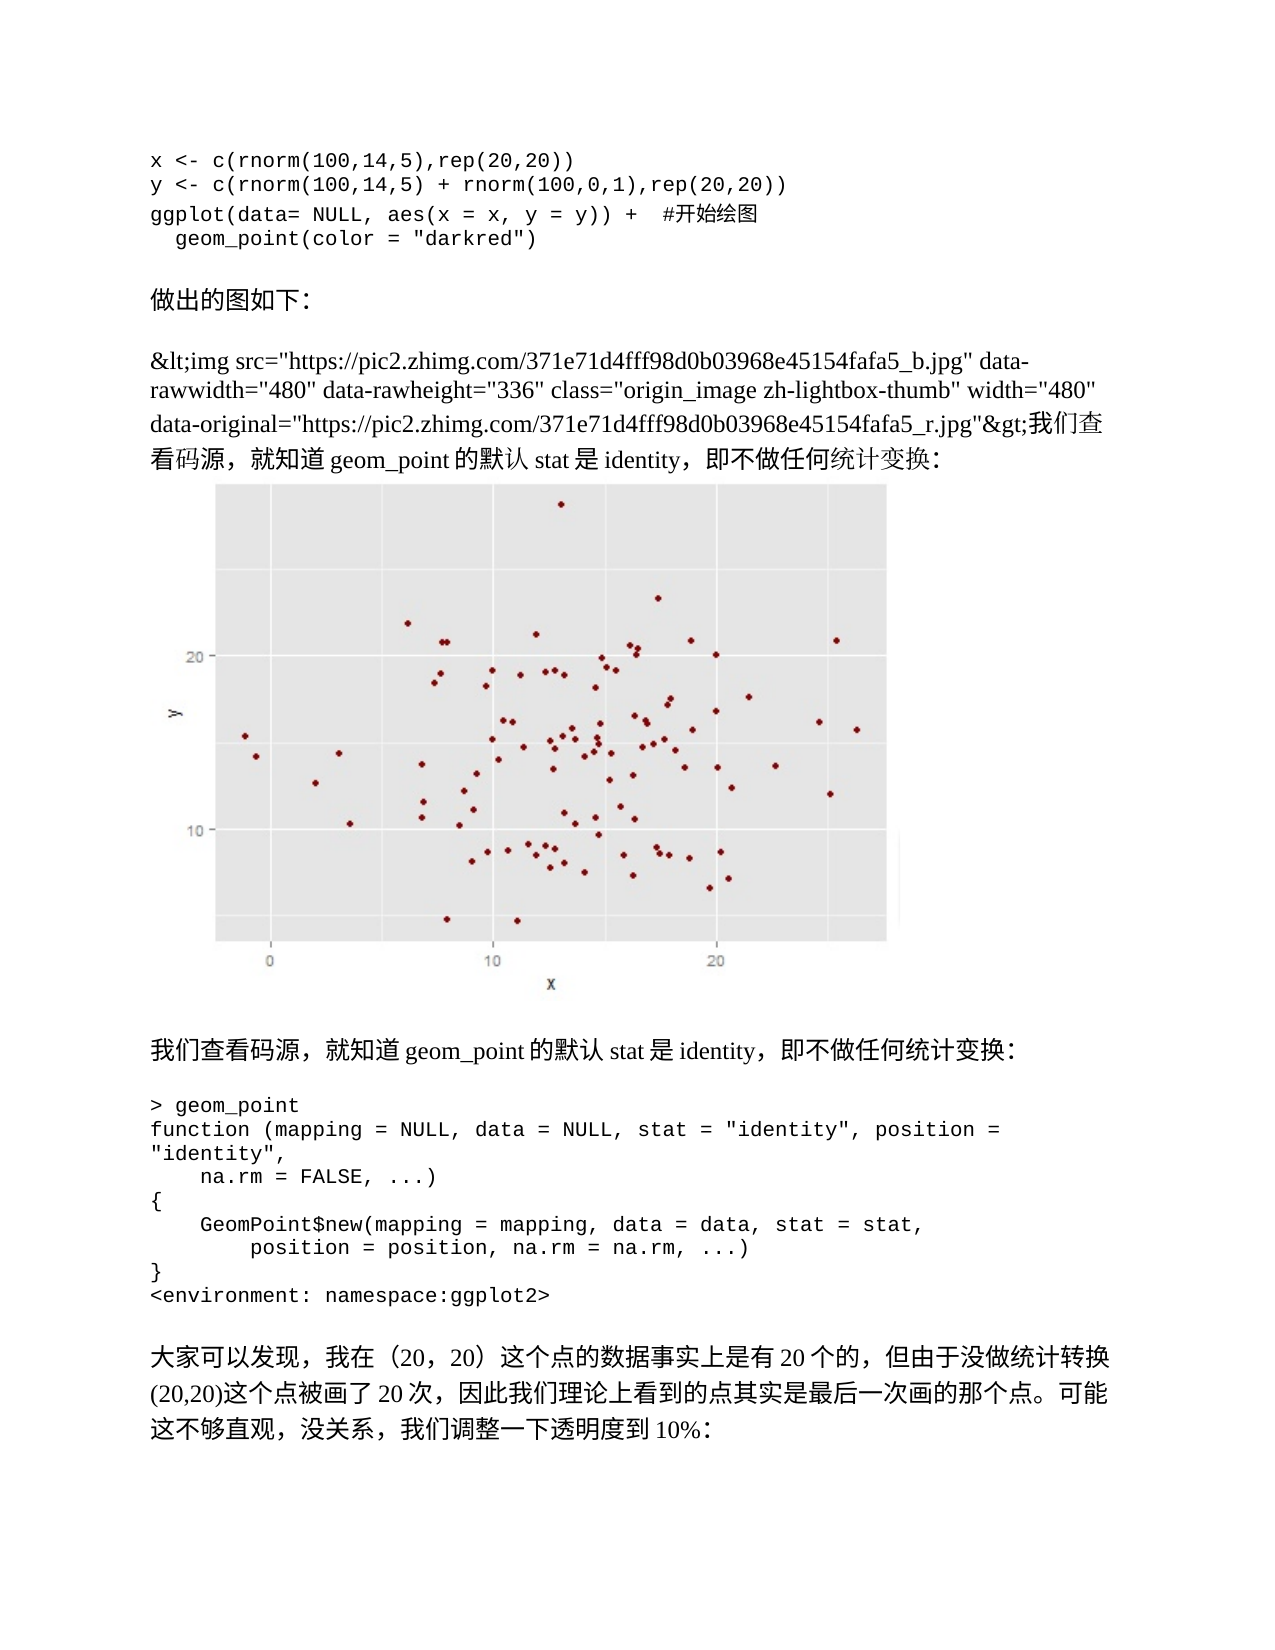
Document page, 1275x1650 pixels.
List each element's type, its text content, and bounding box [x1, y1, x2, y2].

picture [150, 476, 901, 1001]
text } [150, 1261, 1125, 1285]
text 我们查看码源，就知道geom_point的默认stat是identity，即不做任何统计变换： [150, 1030, 1125, 1066]
text x <- c(rnorm(100,14,5),rep(20,20)) [150, 150, 1125, 174]
text function (mapping = NULL, data = NULL, stat = "identity", position = "identity", [150, 1119, 1125, 1166]
text ggplot(data= NULL, aes(x = x, y = y)) + #开始绘图 [150, 197, 1125, 228]
text 大家可以发现，我在（20，20）这个点的数据事实上是有20个的，但由于没做统计转换(20,20)这个点被画了20次，因此我们理论上看到的点其实是最后一次画的那个点。可能这不够直观，没关系，我们调整一下透明度到10%： [150, 1337, 1125, 1446]
text GeomPoint$new(mapping = mapping, data = data, stat = stat, [150, 1214, 1125, 1237]
text y <- c(rnorm(100,14,5) + rnorm(100,0,1),rep(20,20)) [150, 174, 1125, 197]
text <environment: namespace:ggplot2> [150, 1285, 1125, 1308]
text position = position, na.rm = na.rm, ...) [150, 1237, 1125, 1261]
text { [150, 1190, 1125, 1214]
text na.rm = FALSE, ...) [150, 1166, 1125, 1190]
text > geom_point [150, 1096, 1125, 1119]
text geom_point(color = "darkred") [150, 228, 1125, 251]
text 做出的图如下： [150, 281, 1125, 317]
